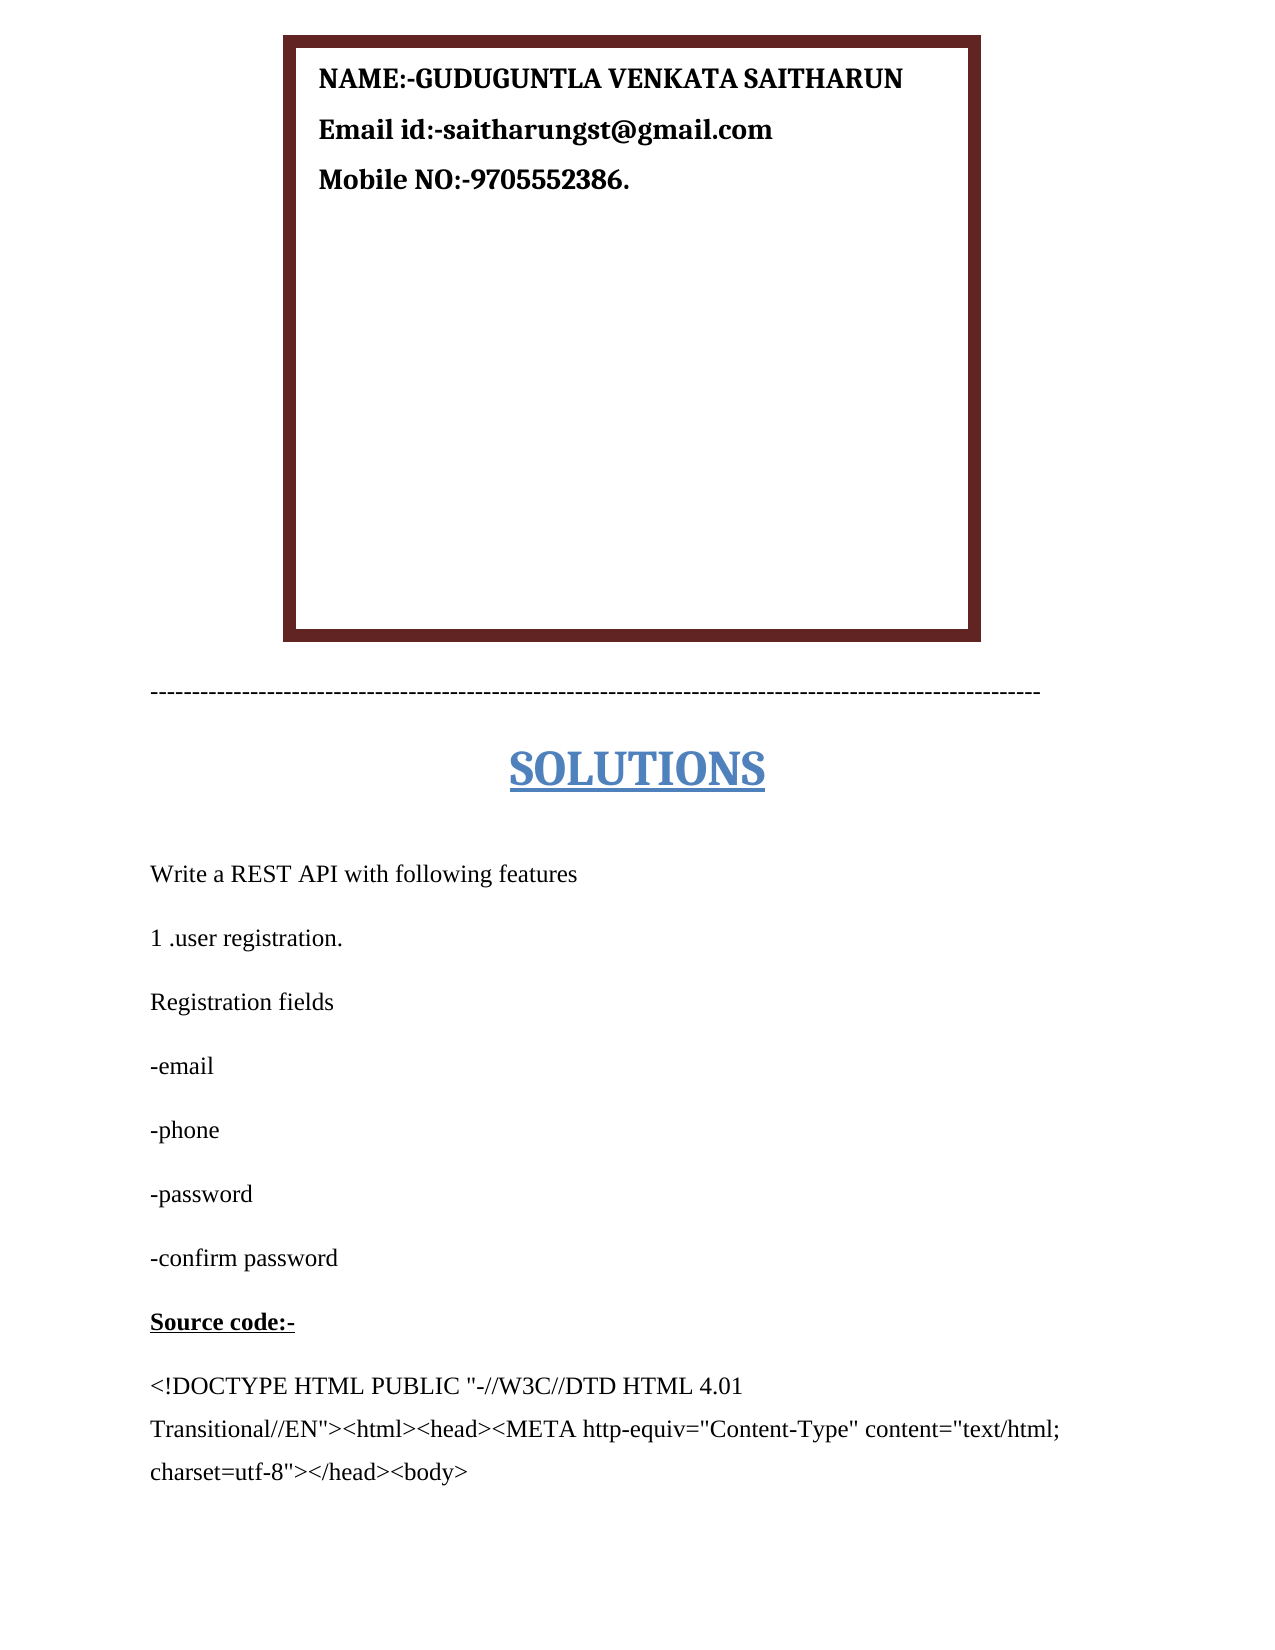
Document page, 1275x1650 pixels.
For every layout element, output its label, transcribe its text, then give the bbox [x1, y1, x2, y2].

text -email [150, 1051, 1125, 1080]
text Registration fields [150, 987, 1125, 1016]
text 1 .user registration. [150, 923, 1125, 952]
text Write a REST API with following features [150, 859, 1125, 888]
text -confirm password [150, 1243, 1125, 1272]
text ----------------------------------------------------------------------------------------------------------- [150, 278, 1125, 705]
text -password [150, 1179, 1125, 1208]
text -phone [150, 1115, 1125, 1144]
text <!DOCTYPE HTML PUBLIC "-//W3C//DTD HTML 4.01 Transitional//EN"><html><head><META http-equiv="Content-Type" content="text/html; charset=utf-8"></head><body> [150, 1371, 1125, 1486]
subtitle SOLUTIONS [150, 740, 1125, 797]
text Source code:- [150, 1307, 1125, 1336]
